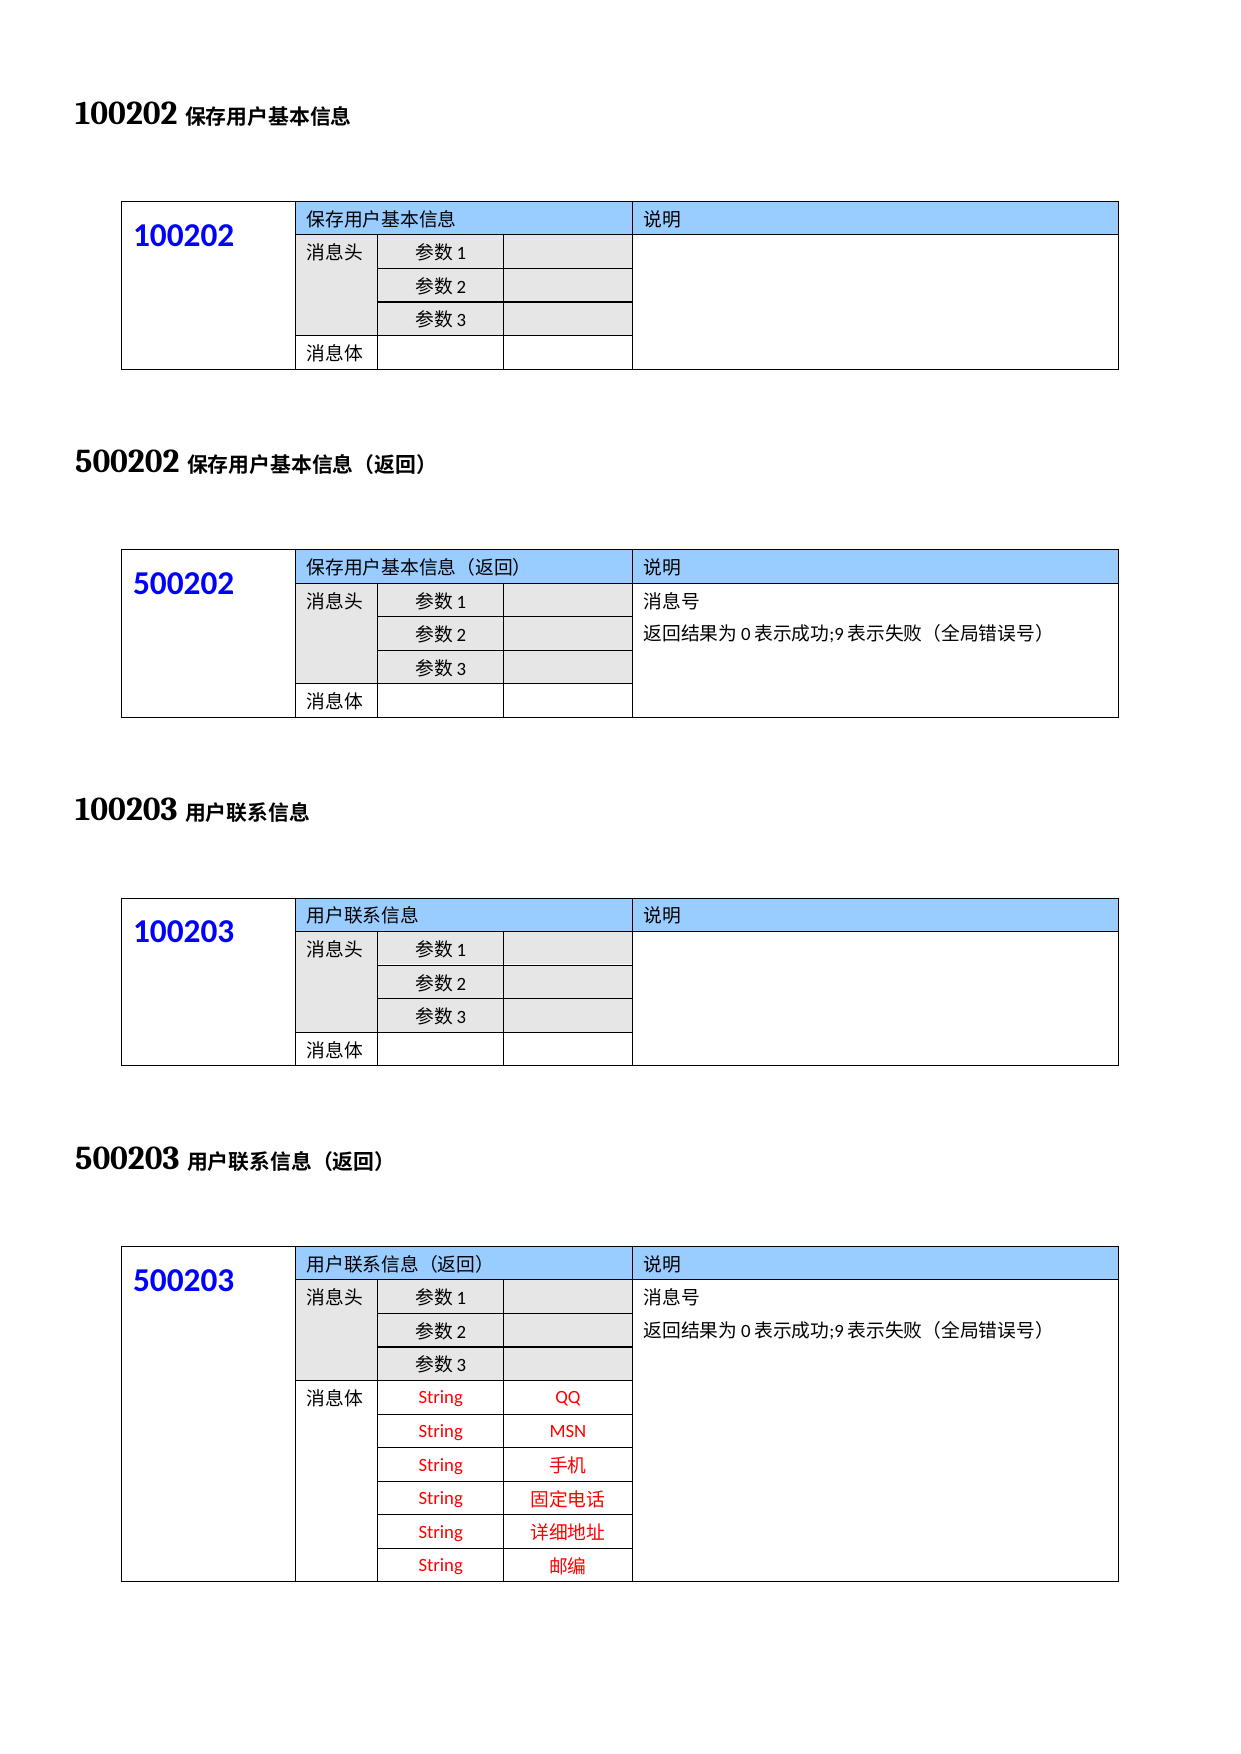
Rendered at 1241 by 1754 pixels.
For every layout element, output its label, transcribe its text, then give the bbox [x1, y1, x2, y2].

table_header 说明 [633, 1247, 1118, 1279]
subtitle 100202 保存用户基本信息 [75, 81, 1165, 146]
table_cell [504, 651, 632, 683]
table_cell [504, 269, 632, 301]
table_cell String [378, 1448, 503, 1481]
table_cell 参数1 [378, 1280, 503, 1313]
table_cell [504, 584, 632, 616]
table_cell [504, 684, 632, 717]
table_cell 参数1 [378, 932, 503, 964]
table_cell [504, 303, 632, 335]
subtitle 100203 用户联系信息 [75, 777, 1165, 842]
table_cell 参数1 [378, 584, 503, 616]
table_header 说明 [633, 899, 1118, 931]
table_cell 参数3 [378, 303, 503, 335]
table_cell 消息号 返回结果为0表示成功;9表示失败（全局错误号） [633, 584, 1118, 717]
table_cell MSN [504, 1415, 632, 1447]
table_cell 消息头 [296, 584, 377, 683]
table_header 100202 [122, 202, 295, 368]
table_cell String [378, 1515, 503, 1548]
table_cell [504, 966, 632, 998]
table_cell [504, 336, 632, 368]
table_cell String [378, 1415, 503, 1447]
table_cell 参数2 [378, 966, 503, 998]
table_cell QQ [504, 1381, 632, 1413]
table_cell String [378, 1482, 503, 1514]
table_cell 详细地址 [504, 1515, 632, 1548]
table_cell [378, 336, 503, 368]
table_cell 消息体 [296, 1381, 377, 1581]
table_cell [504, 235, 632, 268]
table_header 说明 [633, 550, 1118, 583]
table_header 说明 [633, 202, 1118, 234]
table_cell 固定电话 [504, 1482, 632, 1514]
table_cell 参数2 [378, 1314, 503, 1346]
table_cell 参数3 [378, 1348, 503, 1380]
table_cell 消息头 [296, 235, 377, 335]
table_header 用户联系信息（返回） [296, 1247, 632, 1279]
table_cell 参数3 [378, 651, 503, 683]
table_cell 消息体 [296, 1033, 377, 1065]
table_cell 参数2 [378, 269, 503, 301]
table_header 100203 [122, 899, 295, 1065]
table_header 用户联系信息 [296, 899, 632, 931]
table_cell 消息头 [296, 932, 377, 1032]
table_cell [504, 1314, 632, 1346]
table_header 500202 [122, 550, 295, 717]
table_cell 参数2 [378, 617, 503, 650]
table_cell 消息体 [296, 336, 377, 368]
table_cell String [378, 1549, 503, 1581]
table_cell 参数1 [378, 235, 503, 268]
table_header 保存用户基本信息（返回） [296, 550, 632, 583]
table_cell 消息体 [296, 684, 377, 717]
table_cell 消息号 返回结果为0表示成功;9表示失败（全局错误号） [633, 1280, 1118, 1581]
table_cell [378, 1033, 503, 1065]
table_cell [504, 617, 632, 650]
table_cell 邮编 [504, 1549, 632, 1581]
subtitle 500202 保存用户基本信息（返回） [75, 429, 1165, 494]
table_cell 参数3 [378, 999, 503, 1032]
table_cell String [378, 1381, 503, 1413]
table_cell [633, 235, 1118, 368]
subtitle 500203 用户联系信息（返回） [75, 1126, 1165, 1191]
table_cell [504, 932, 632, 964]
table_cell [633, 932, 1118, 1065]
table_cell [504, 1348, 632, 1380]
table_cell [504, 999, 632, 1032]
table_cell [378, 684, 503, 717]
table_cell 消息头 [296, 1280, 377, 1380]
table_cell [504, 1280, 632, 1313]
table_header 保存用户基本信息 [296, 202, 632, 234]
table_cell [504, 1033, 632, 1065]
table_cell 手机 [504, 1448, 632, 1481]
table_header 500203 [122, 1247, 295, 1581]
